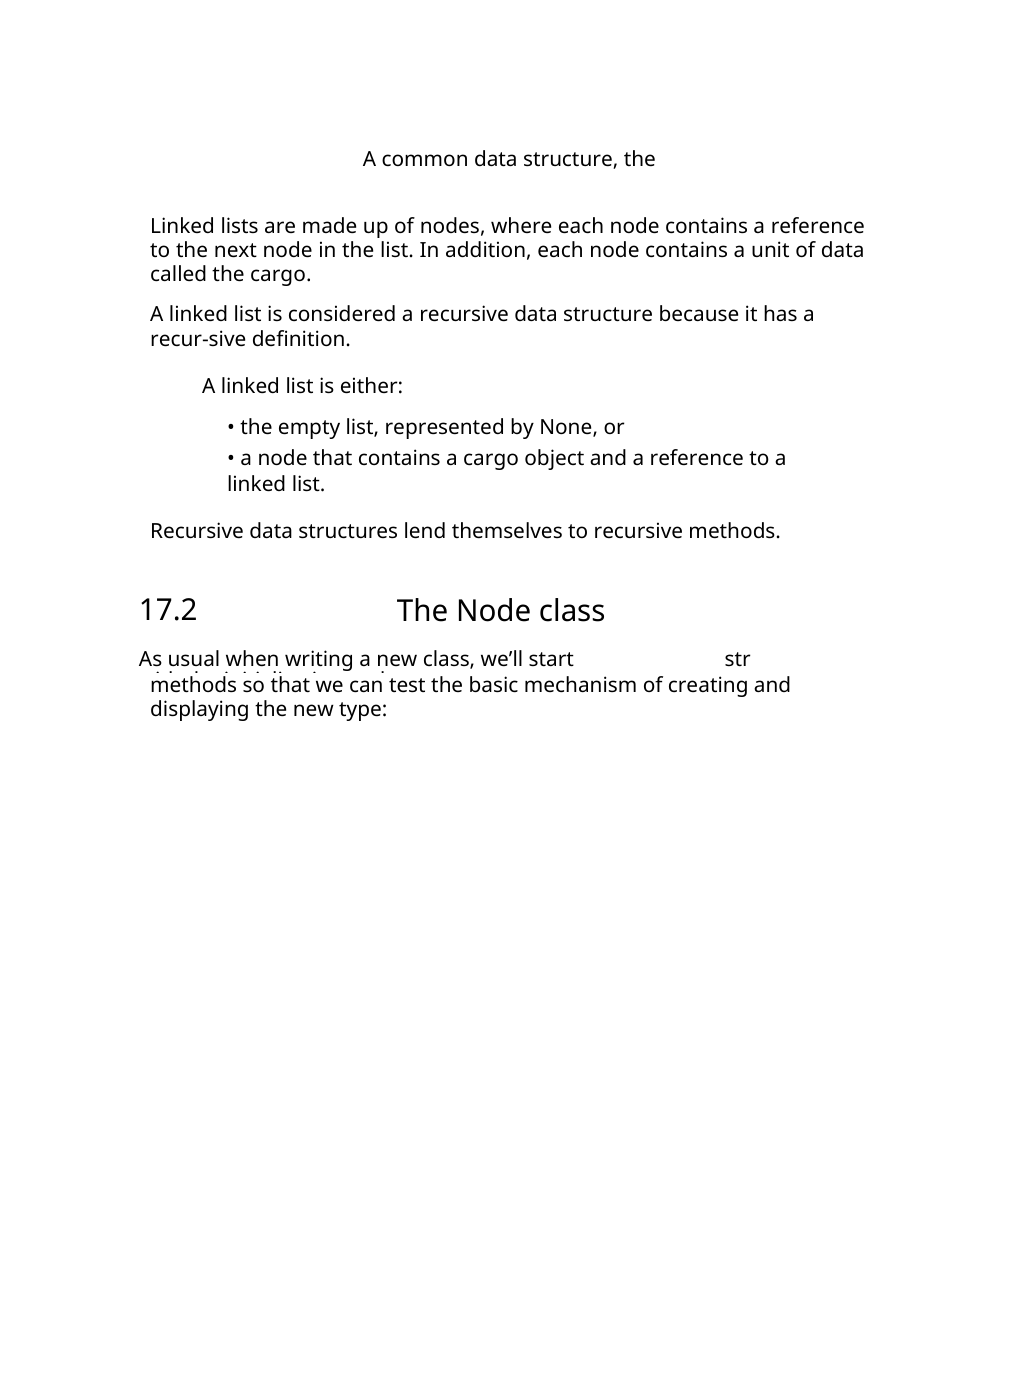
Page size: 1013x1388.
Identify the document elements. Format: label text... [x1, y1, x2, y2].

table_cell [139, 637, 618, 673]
text A linked list is either: [202, 377, 868, 397]
text A linked list is considered a recursive data structure because it has a recur-sive definition. [150, 301, 868, 351]
text • a node that contains a cargo object and a reference to a linked list. [227, 445, 823, 496]
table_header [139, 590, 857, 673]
text Recursive data structures lend themselves to recursive methods. [150, 521, 868, 542]
text A common data structure, the [150, 150, 868, 171]
text • the empty list, represented by None, or [227, 417, 868, 438]
text Linked lists are made up of nodes, where each node contains a reference to the next node in the list. In addition, each node contains a unit of data called the cargo. [150, 215, 865, 287]
text methods so that we can test the basic mechanism of creating and displaying the new type: [150, 673, 868, 721]
